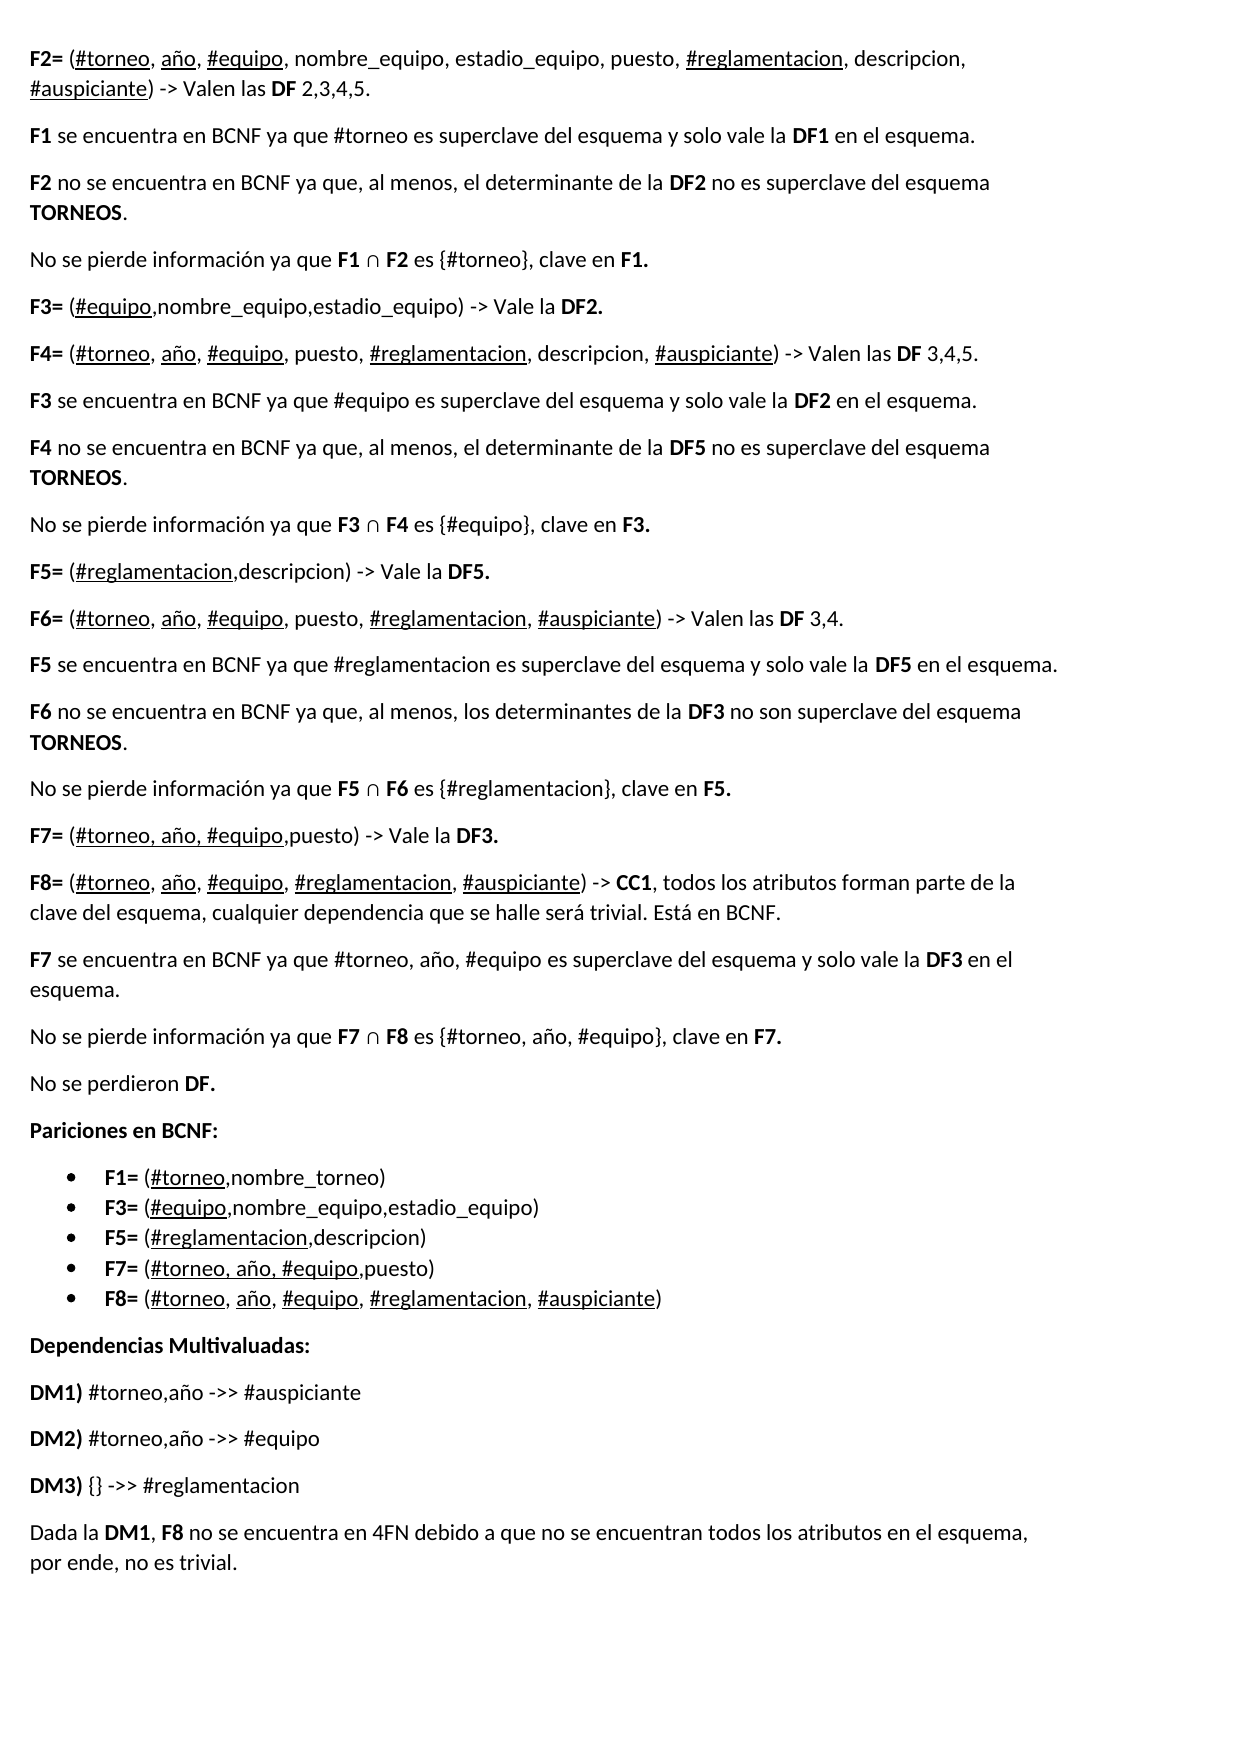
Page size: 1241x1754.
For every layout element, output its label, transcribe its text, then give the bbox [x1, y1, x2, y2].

text F5= (#reglamentacion,descripcion) -> Vale la DF5. [29, 557, 1063, 585]
text Dada la DM1, F8 no se encuentra en 4FN debido a que no se encuentran todos los atributos en el esquema, por ende, no es trivial. [29, 1518, 1063, 1577]
text F5 se encuentra en BCNF ya que #reglamentacion es superclave del esquema y solo vale la DF5 en el esquema. [29, 651, 1063, 679]
text No se pierde información ya que F5 ∩ F6 es {#reglamentacion}, clave en F5. [29, 774, 1063, 803]
text F7 se encuentra en BCNF ya que #torneo, año, #equipo es superclave del esquema y solo vale la DF3 en el esquema. [29, 945, 1063, 1004]
list F1= (#torneo,nombre_torneo) [67, 1163, 1063, 1191]
text F4= (#torneo, año, #equipo, puesto, #reglamentacion, descripcion, #auspiciante) -> Valen las DF 3,4,5. [29, 339, 1063, 367]
text No se perdieron DF. [29, 1069, 1063, 1097]
text F8= (#torneo, año, #equipo, #reglamentacion, #auspiciante) -> CC1, todos los atributos forman parte de la clave del esquema, cualquier dependencia que se halle será trivial. Está en BCNF. [29, 868, 1063, 927]
list F7= (#torneo, año, #equipo,puesto) [67, 1254, 1063, 1282]
text F3 se encuentra en BCNF ya que #equipo es superclave del esquema y solo vale la DF2 en el esquema. [29, 386, 1063, 414]
text DM3) {} ->> #reglamentacion [29, 1471, 1063, 1499]
text DM1) #torneo,año ->> #auspiciante [29, 1378, 1063, 1406]
list F3= (#equipo,nombre_equipo,estadio_equipo) [67, 1193, 1063, 1221]
text DM2) #torneo,año ->> #equipo [29, 1424, 1063, 1453]
text No se pierde información ya que F1 ∩ F2 es {#torneo}, clave en F1. [29, 245, 1063, 273]
text F4 no se encuentra en BCNF ya que, al menos, el determinante de la DF5 no es superclave del esquema TORNEOS. [29, 433, 1063, 491]
list F5= (#reglamentacion,descripcion) [67, 1223, 1063, 1252]
list F8= (#torneo, año, #equipo, #reglamentacion, #auspiciante) [67, 1284, 1063, 1312]
text F3= (#equipo,nombre_equipo,estadio_equipo) -> Vale la DF2. [29, 292, 1063, 320]
text Dependencias Multivaluadas: [29, 1331, 1063, 1359]
text No se pierde información ya que F7 ∩ F8 es {#torneo, año, #equipo}, clave en F7. [29, 1022, 1063, 1051]
text F1 se encuentra en BCNF ya que #torneo es superclave del esquema y solo vale la DF1 en el esquema. [29, 121, 1063, 149]
text No se pierde información ya que F3 ∩ F4 es {#equipo}, clave en F3. [29, 510, 1063, 538]
text F6= (#torneo, año, #equipo, puesto, #reglamentacion, #auspiciante) -> Valen las DF 3,4. [29, 604, 1063, 632]
text F7= (#torneo, año, #equipo,puesto) -> Vale la DF3. [29, 821, 1063, 849]
text F2 no se encuentra en BCNF ya que, al menos, el determinante de la DF2 no es superclave del esquema TORNEOS. [29, 168, 1063, 227]
text F2= (#torneo, año, #equipo, nombre_equipo, estadio_equipo, puesto, #reglamentacion, descripcion, #auspiciante) -> Valen las DF 2,3,4,5. [29, 44, 1063, 103]
text Pariciones en BCNF: [29, 1116, 1063, 1144]
text F6 no se encuentra en BCNF ya que, al menos, los determinantes de la DF3 no son superclave del esquema TORNEOS. [29, 697, 1063, 756]
